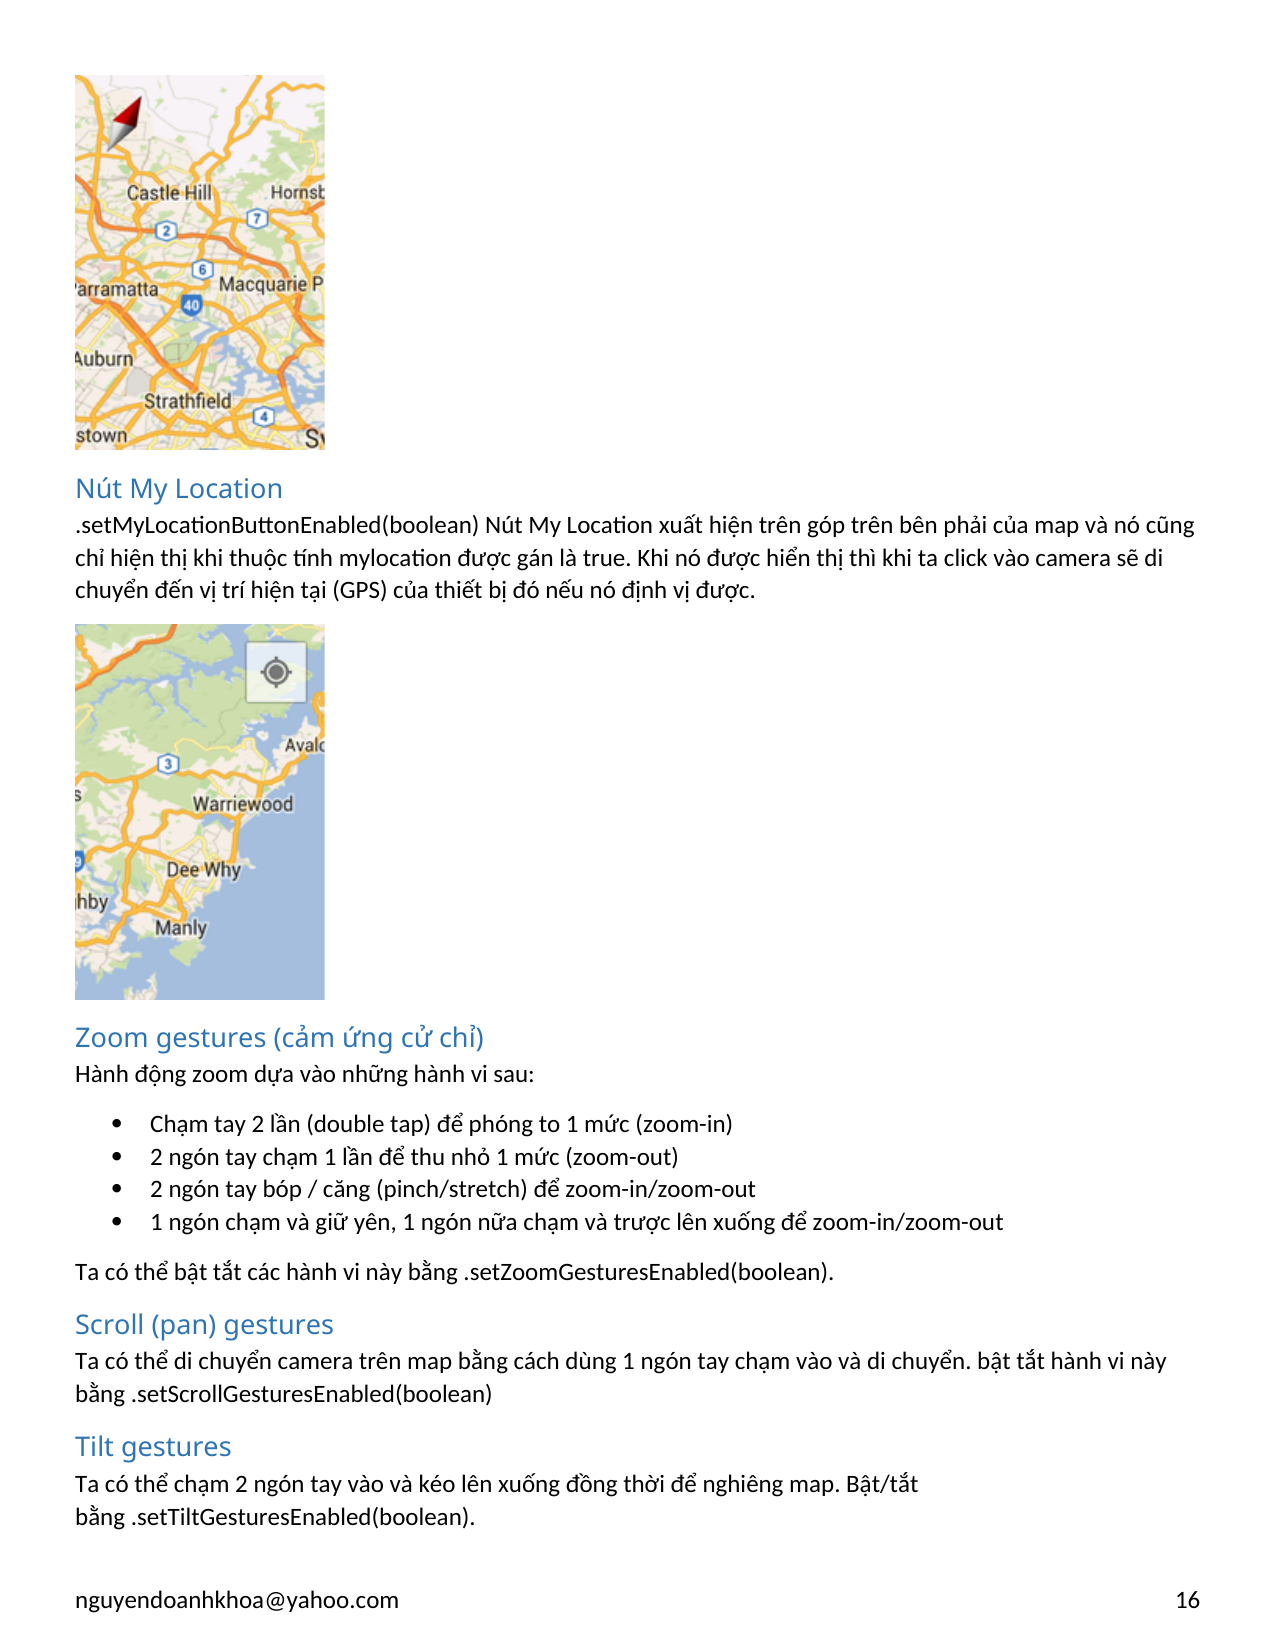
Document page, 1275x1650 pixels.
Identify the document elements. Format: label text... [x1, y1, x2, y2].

text Ta có thể di chuyển camera trên map bằng cách dùng 1 ngón tay chạm vào và di chuyển. bật tắt hành vi này bằng .setScrollGesturesEnabled(boolean) [75, 1345, 1200, 1409]
subtitle Tilt gestures [75, 1428, 1200, 1465]
subtitle Scroll (pan) gestures [75, 1306, 1200, 1342]
text Ta có thể bật tắt các hành vi này bằng .setZoomGesturesEnabled(boolean). [75, 1256, 1200, 1287]
text Hành động zoom dựa vào những hành vi sau: [75, 1058, 1200, 1089]
picture [75, 624, 325, 1000]
subtitle Nút My Location [75, 469, 1200, 506]
picture [75, 75, 325, 450]
subtitle Zoom gestures (cảm ứng cử chỉ) [75, 1018, 1200, 1055]
list 2 ngón tay chạm 1 lần để thu nhỏ 1 mức (zoom-out) [112, 1141, 1200, 1171]
text .setMyLocationButtonEnabled(boolean) Nút My Location xuất hiện trên góp trên bên phải của map và nó cũng chỉ hiện thị khi thuộc tính mylocation được gán là true. Khi nó được hiển thị thì khi ta click vào camera sẽ di chuyển đến vị trí hiện tại (GPS) của thiết bị đó nếu nó định vị được. [75, 509, 1200, 605]
list 2 ngón tay bóp / căng (pinch/stretch) để zoom-in/zoom-out [112, 1173, 1200, 1204]
text Ta có thể chạm 2 ngón tay vào và kéo lên xuống đồng thời để nghiêng map. Bật/tắt bằng .setTiltGesturesEnabled(boolean). [75, 1468, 1200, 1531]
list Chạm tay 2 lần (double tap) để phóng to 1 mức (zoom-in) [112, 1108, 1200, 1138]
list 1 ngón chạm và giữ yên, 1 ngón nữa chạm và trược lên xuống để zoom-in/zoom-out [112, 1206, 1200, 1237]
